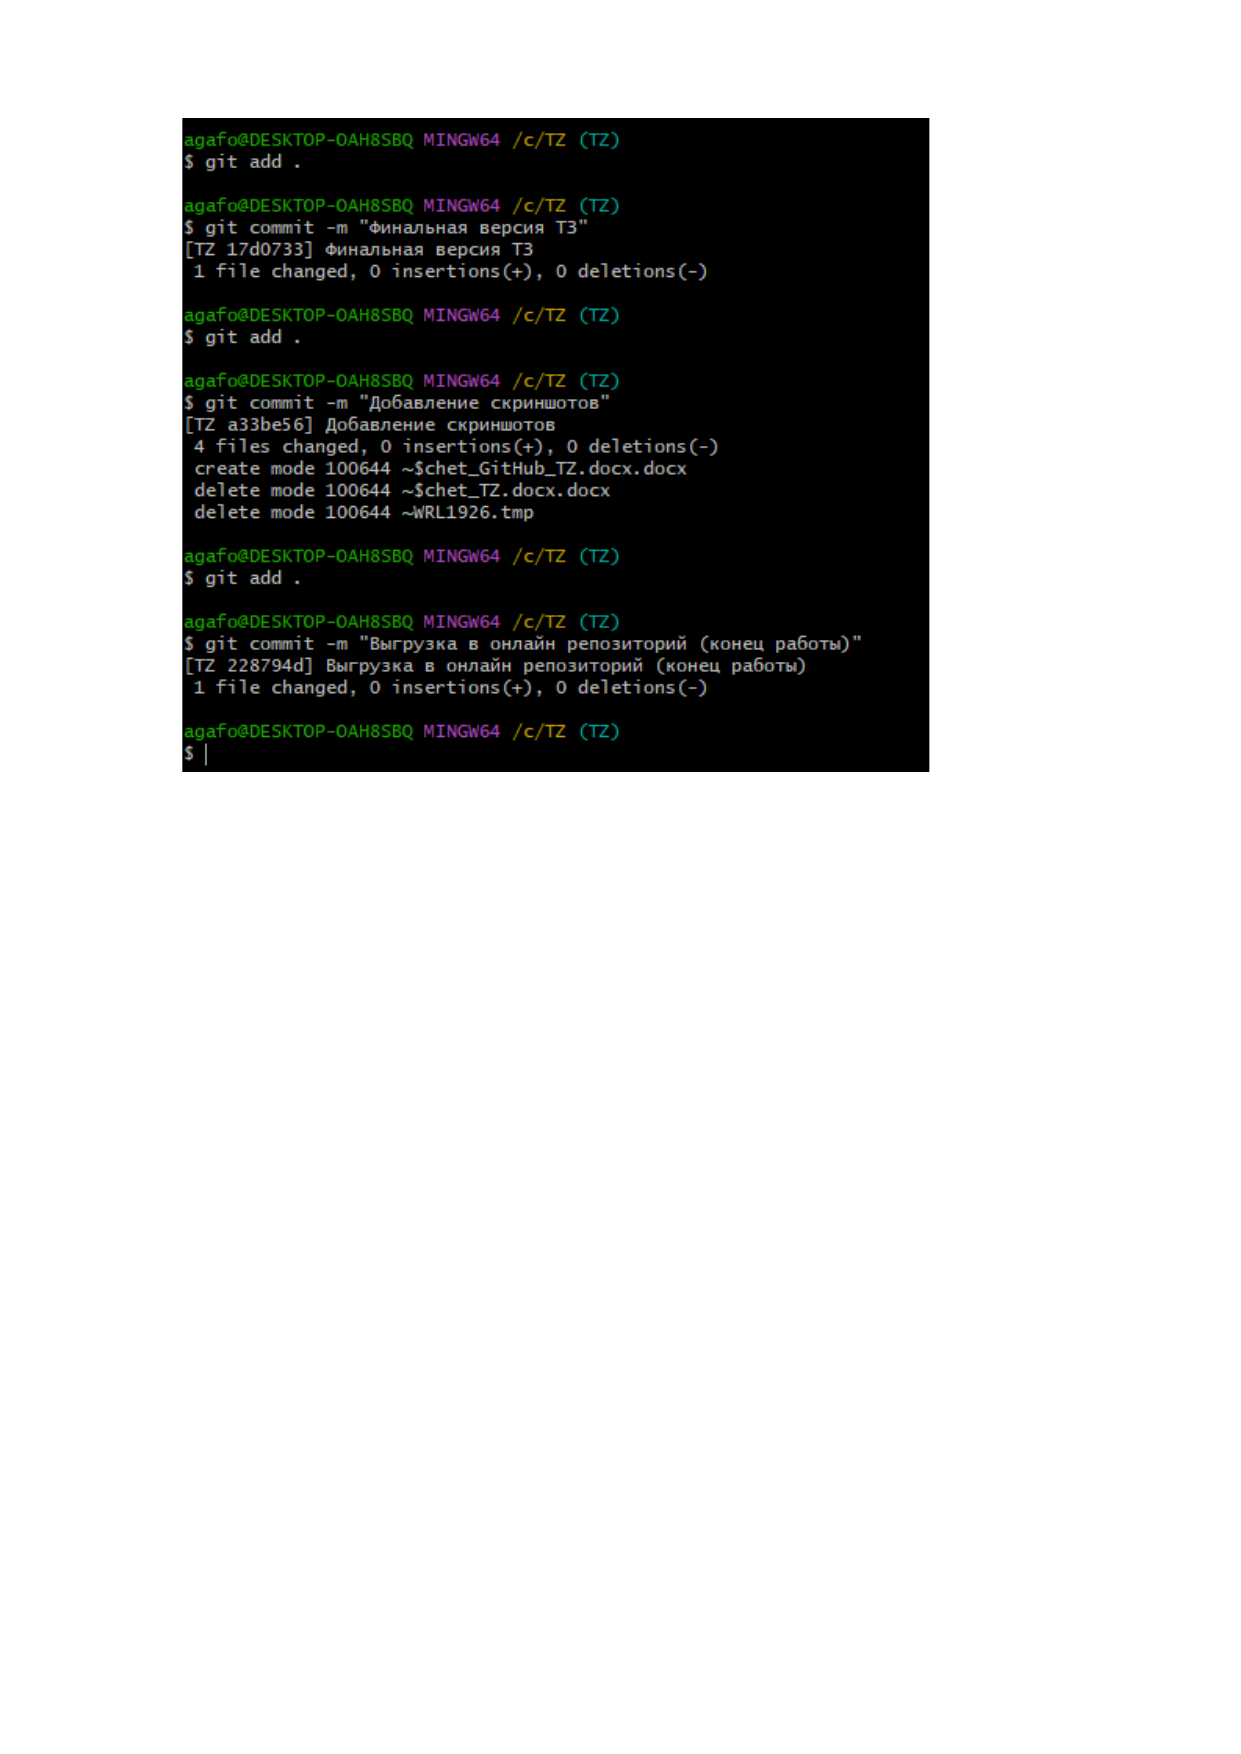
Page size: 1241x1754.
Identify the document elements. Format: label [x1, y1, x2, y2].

picture [182, 118, 930, 772]
